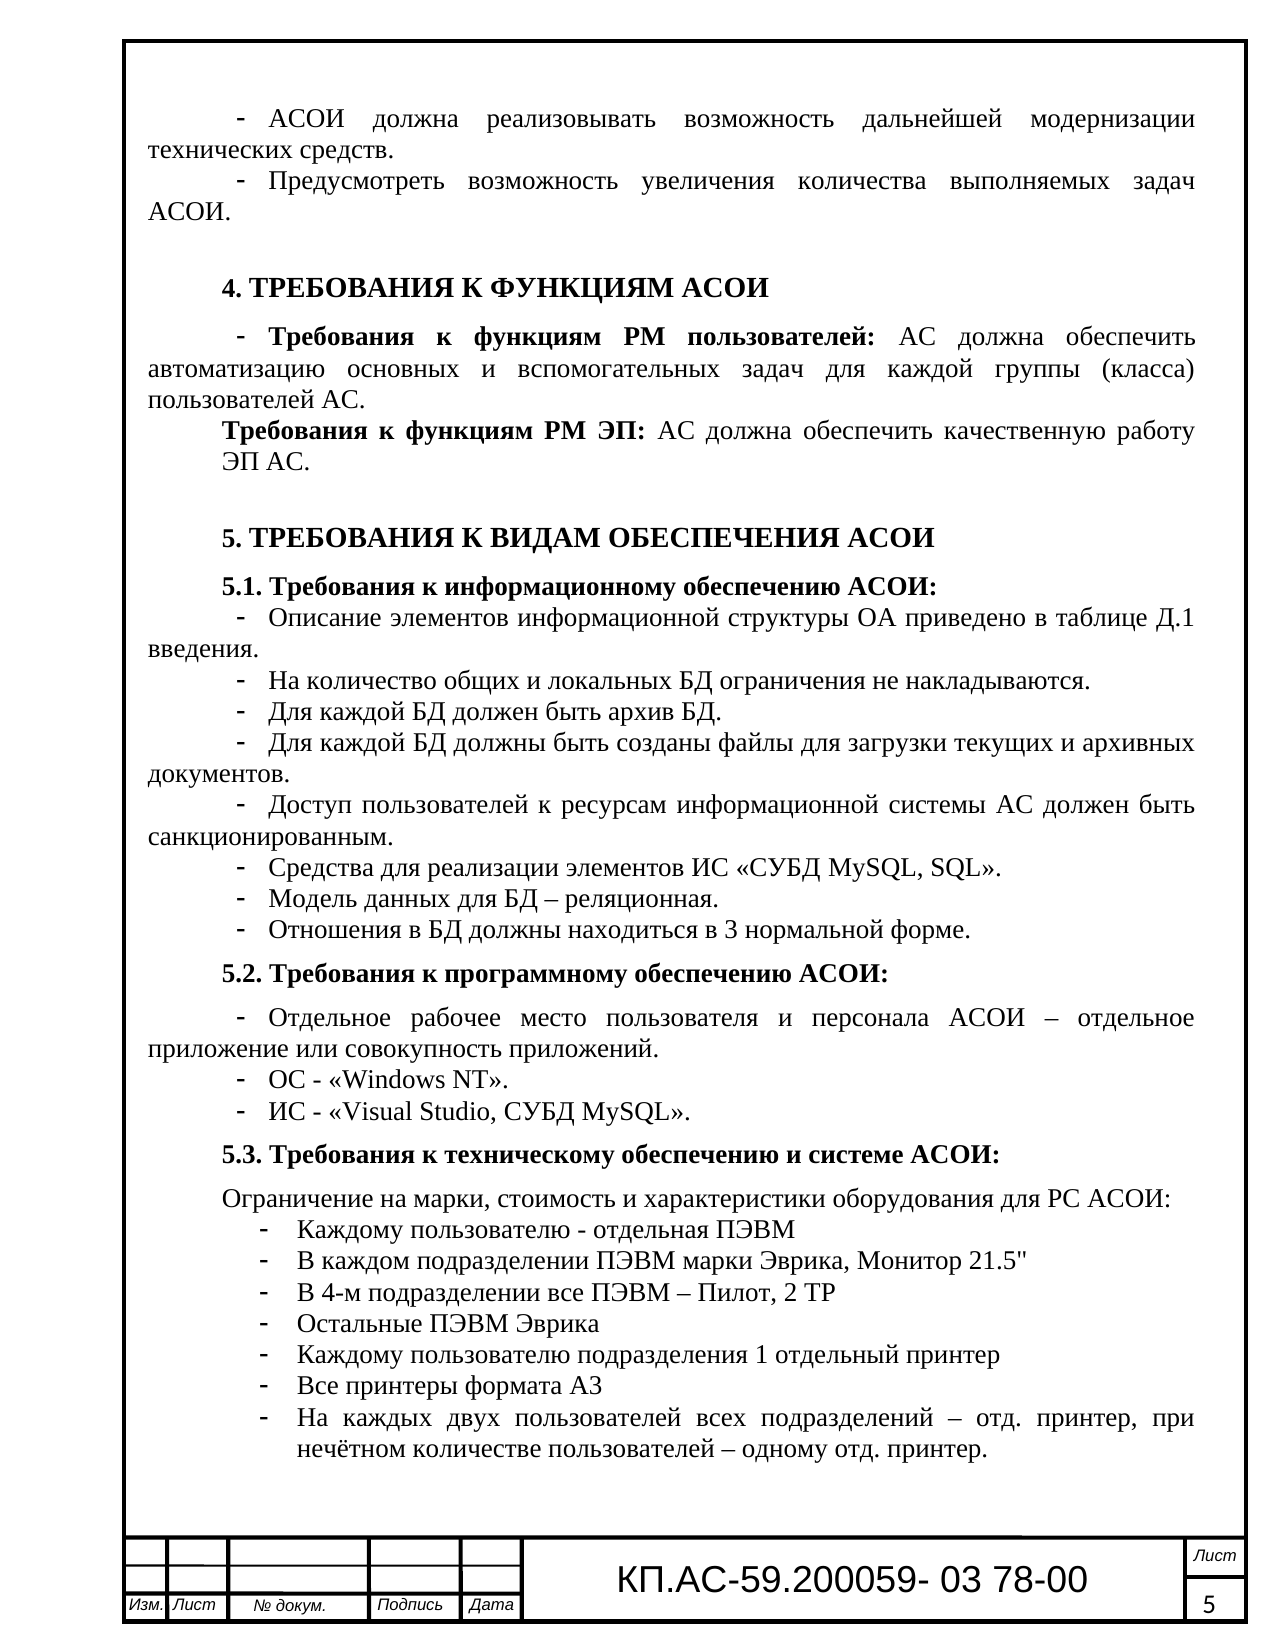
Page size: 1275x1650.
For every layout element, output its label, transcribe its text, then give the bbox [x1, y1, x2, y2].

list Остальные ПЭВМ Эврика [259, 1307, 1196, 1338]
text 4. ТРЕБОВАНИЯ К ФУНКЦИЯМ АСОИ [148, 270, 1196, 304]
list Описание элементов информационной структуры ОА приведено в таблице Д.1 введения. [148, 601, 1196, 664]
text 5. ТРЕБОВАНИЯ К ВИДАМ ОБЕСПЕЧЕНИЯ АСОИ [148, 520, 1196, 553]
text Требования к функциям РМ ЭП: АС должна обеспечить качественную работу ЭП АС. [222, 414, 1196, 476]
list Для каждой БД должен быть архив БД. [148, 695, 1196, 726]
list На количество общих и локальных БД ограничения не накладываются. [148, 664, 1196, 695]
list Каждому пользователю подразделения 1 отдельный принтер [259, 1338, 1196, 1369]
list Требования к функциям РМ пользователей: АС должна обеспечить автоматизацию основных и вспомогательных задач для каждой группы (класса) пользователей АС. [148, 321, 1196, 414]
list Средства для реализации элементов ИС «СУБД MySQL, SQL». [148, 851, 1196, 882]
list ОС - «Windows NT». [148, 1063, 1196, 1094]
text 5.1. Требования к информационному обеспечению АСОИ: [148, 570, 1196, 601]
list Каждому пользователю - отдельная ПЭВМ [259, 1213, 1196, 1244]
list Отдельное рабочее место пользователя и персонала АСОИ – отдельное приложение или совокупность приложений. [148, 1001, 1196, 1063]
list Предусмотреть возможность увеличения количества выполняемых задач АСОИ. [148, 164, 1196, 227]
text 5.3. Требования к техническому обеспечению и системе АСОИ: [148, 1138, 1196, 1169]
list Отношения в БД должны находиться в 3 нормальной форме. [148, 913, 1196, 945]
list На каждых двух пользователей всех подразделений – отд. принтер, при нечётном количестве пользователей – одному отд. принтер. [259, 1401, 1196, 1463]
list Для каждой БД должны быть созданы файлы для загрузки текущих и архивных документов. [148, 726, 1196, 789]
list Модель данных для БД – реляционная. [148, 882, 1196, 913]
list В каждом подразделении ПЭВМ марки Эврика, Монитор 21.5" [259, 1244, 1196, 1276]
list ИС - «Visual Studio, СУБД MySQL». [148, 1094, 1196, 1126]
text 5.2. Требования к программному обеспечению АСОИ: [148, 957, 1196, 988]
text Ограничение на марки, стоимость и характеристики оборудования для РС АСОИ: [148, 1182, 1196, 1213]
list АСОИ должна реализовывать возможность дальнейшей модернизации технических средств. [148, 102, 1196, 164]
list В 4-м подразделении все ПЭВМ – Пилот, 2 ТР [259, 1276, 1196, 1307]
list Доступ пользователей к ресурсам информационной системы АС должен быть санкционированным. [148, 789, 1196, 851]
list Все принтеры формата А3 [259, 1369, 1196, 1401]
